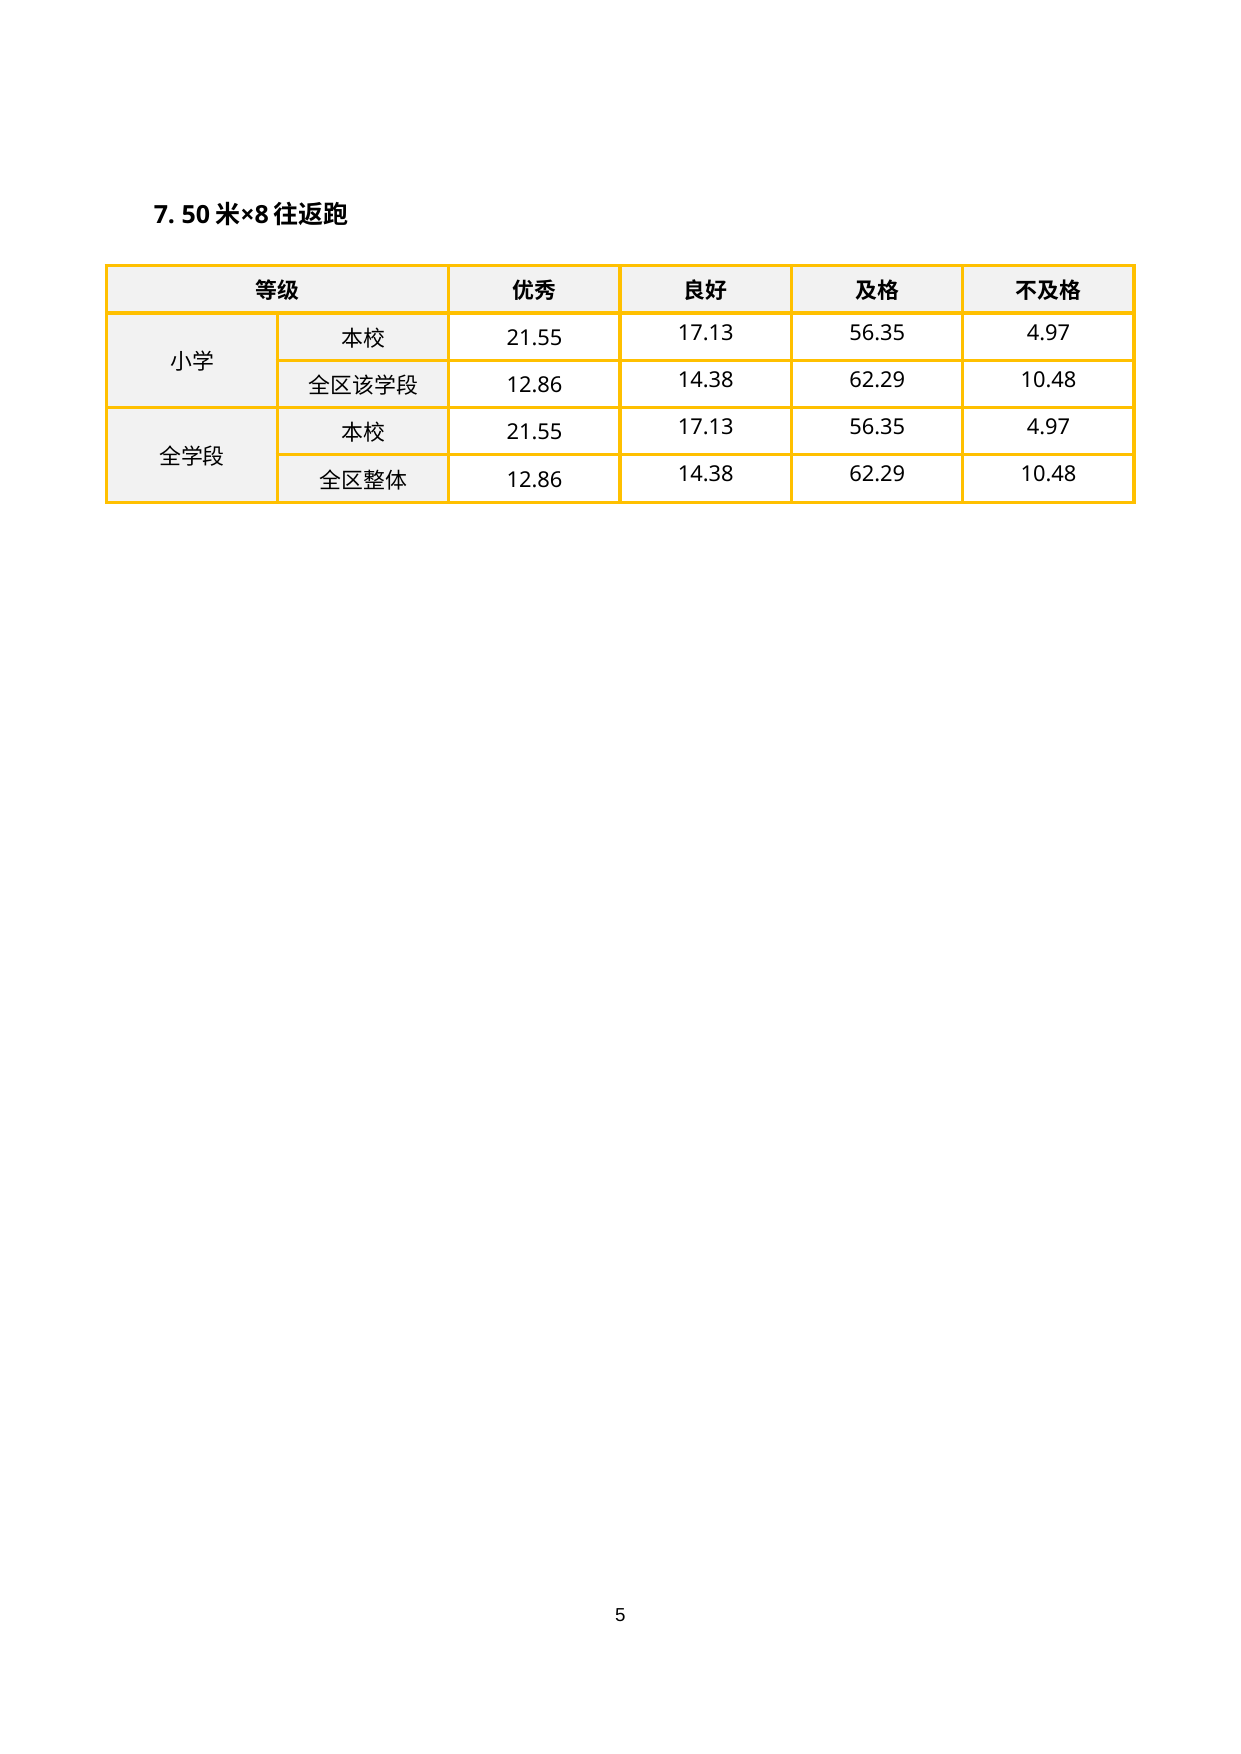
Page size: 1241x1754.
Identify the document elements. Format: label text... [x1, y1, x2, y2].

table_cell 10.48 [964, 456, 1132, 501]
table_cell 21.55 [450, 315, 618, 359]
table_cell 17.13 [622, 315, 790, 359]
table_cell 12.86 [450, 362, 618, 406]
table_cell 56.35 [793, 409, 961, 453]
table_header 及格 [793, 267, 961, 311]
table_cell 4.97 [964, 315, 1132, 359]
table_cell 全区该学段 [279, 362, 447, 406]
table_cell 小学 [108, 315, 276, 406]
table_cell 14.38 [622, 362, 790, 406]
table_cell 本校 [279, 409, 447, 453]
table_cell 14.38 [622, 456, 790, 501]
table_cell 4.97 [964, 409, 1132, 453]
table_header 优秀 [450, 267, 618, 311]
table_header 不及格 [964, 267, 1132, 311]
table_cell 12.86 [450, 456, 618, 501]
table_cell 17.13 [622, 409, 790, 453]
table_cell 本校 [279, 315, 447, 359]
table_header 良好 [622, 267, 790, 311]
table_cell 全区整体 [279, 456, 447, 501]
table_header 等级 [108, 267, 447, 311]
subtitle 7. 50米×8往返跑 [153, 179, 1087, 247]
table_cell 62.29 [793, 362, 961, 406]
table_cell 21.55 [450, 409, 618, 453]
table_cell 56.35 [793, 315, 961, 359]
table_cell 全学段 [108, 409, 276, 501]
table_cell 10.48 [964, 362, 1132, 406]
table_cell 62.29 [793, 456, 961, 501]
